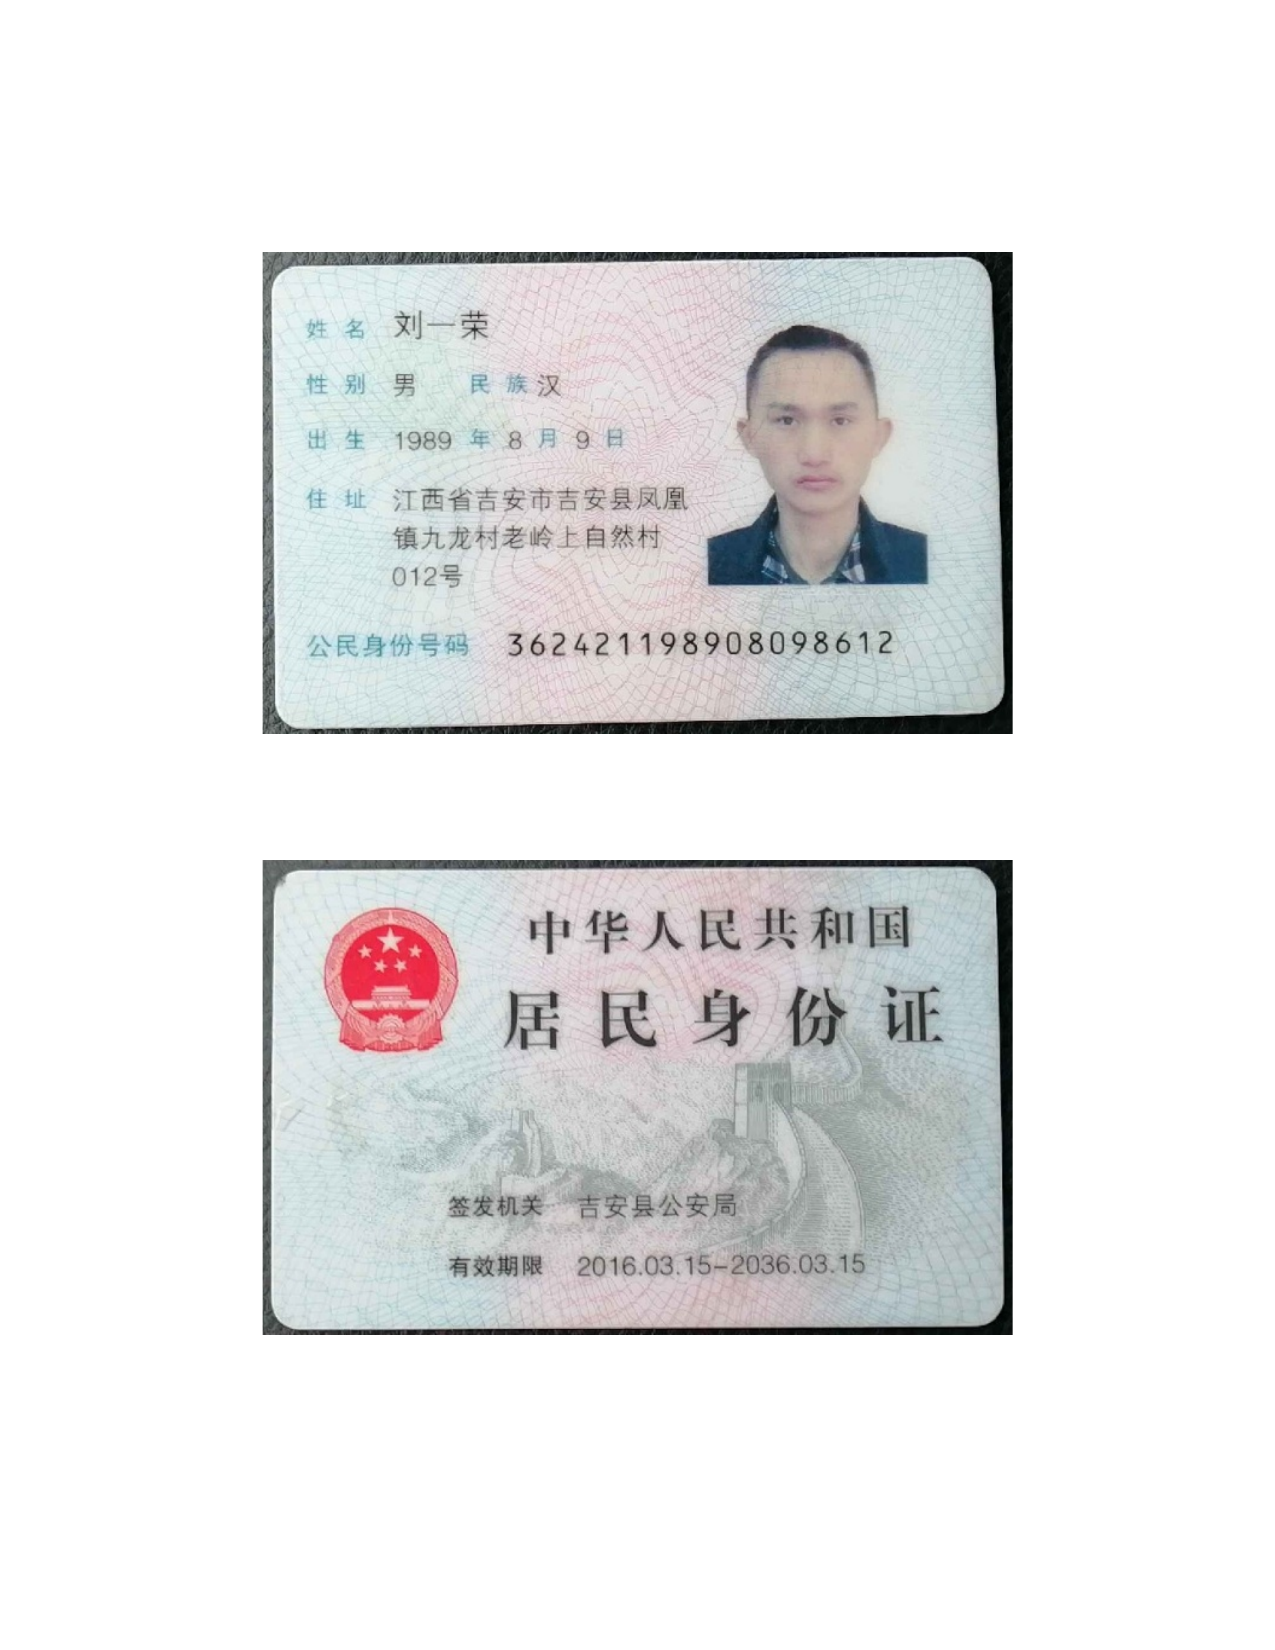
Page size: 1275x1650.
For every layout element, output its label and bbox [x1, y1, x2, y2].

picture [262, 252, 1013, 734]
picture [262, 860, 1013, 1335]
